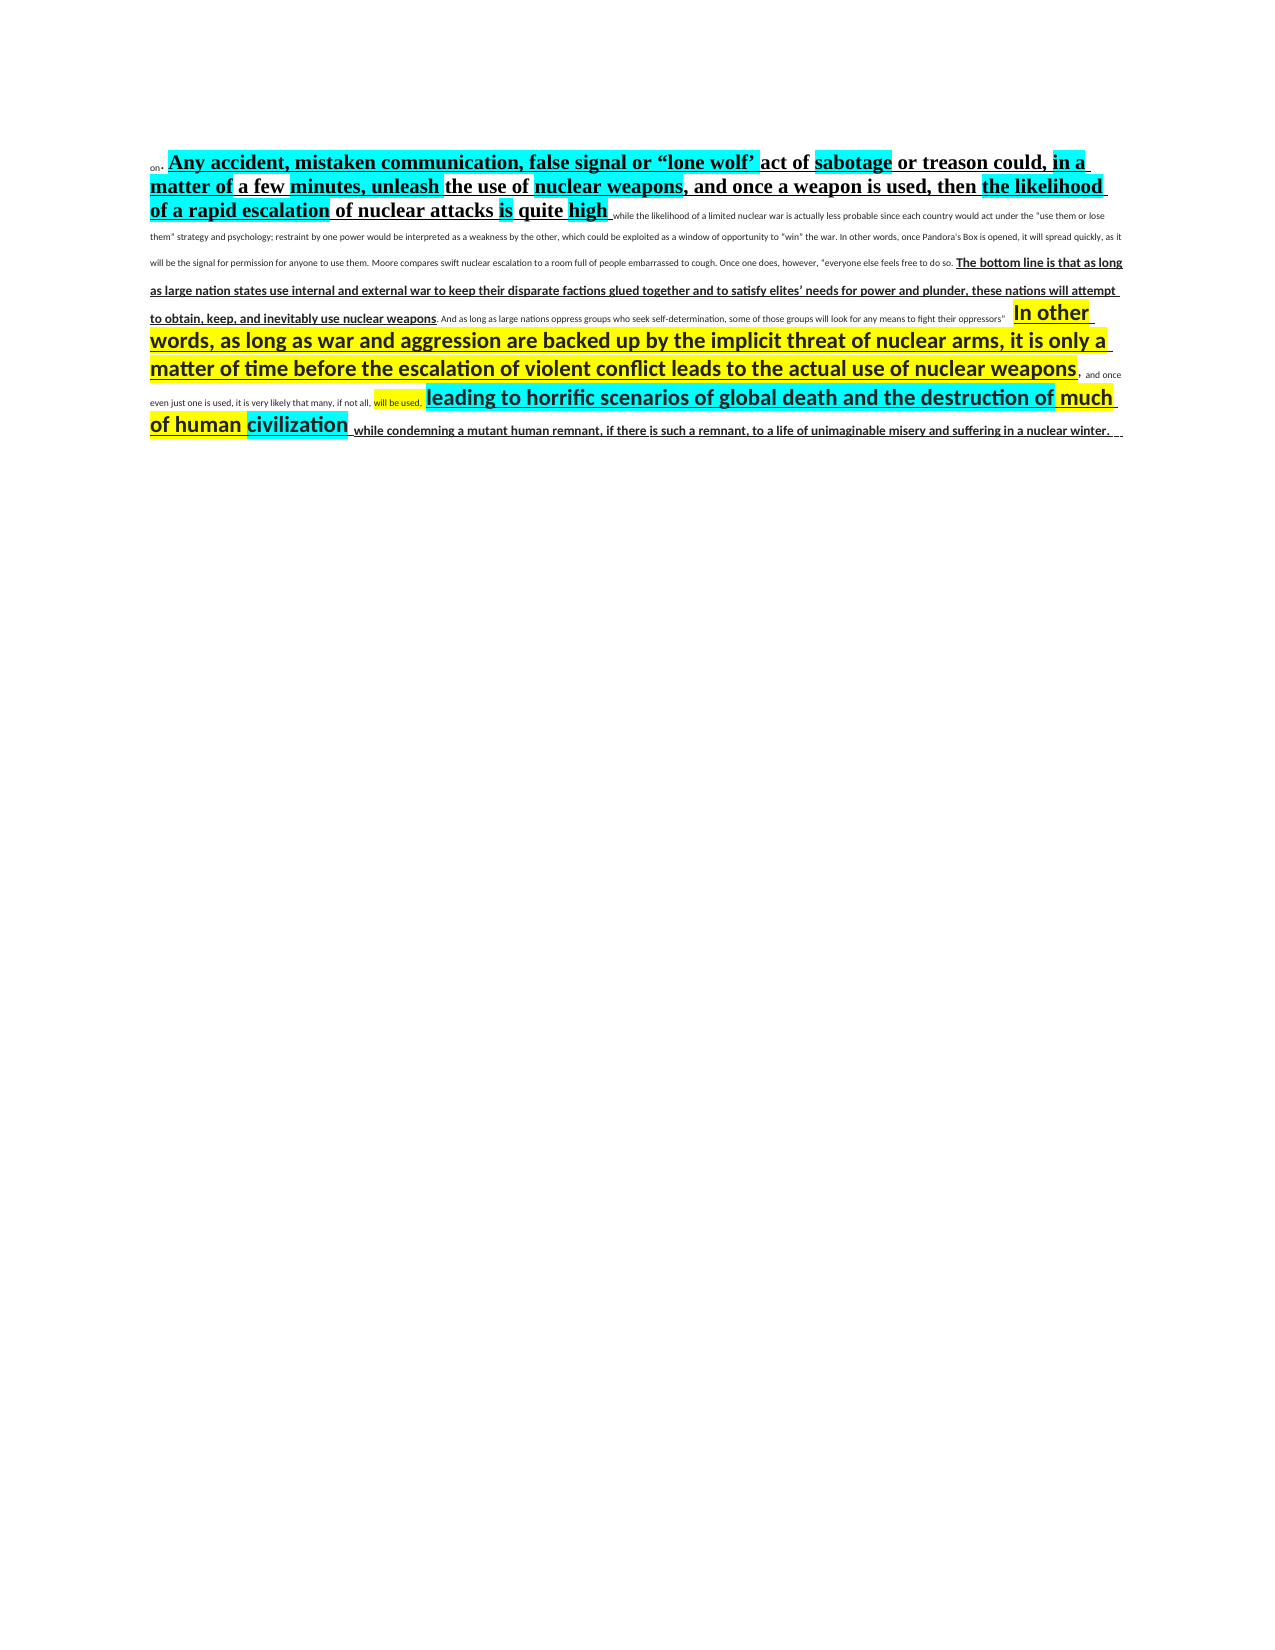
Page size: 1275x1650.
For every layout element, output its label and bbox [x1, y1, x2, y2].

text [150, 150, 1125, 439]
